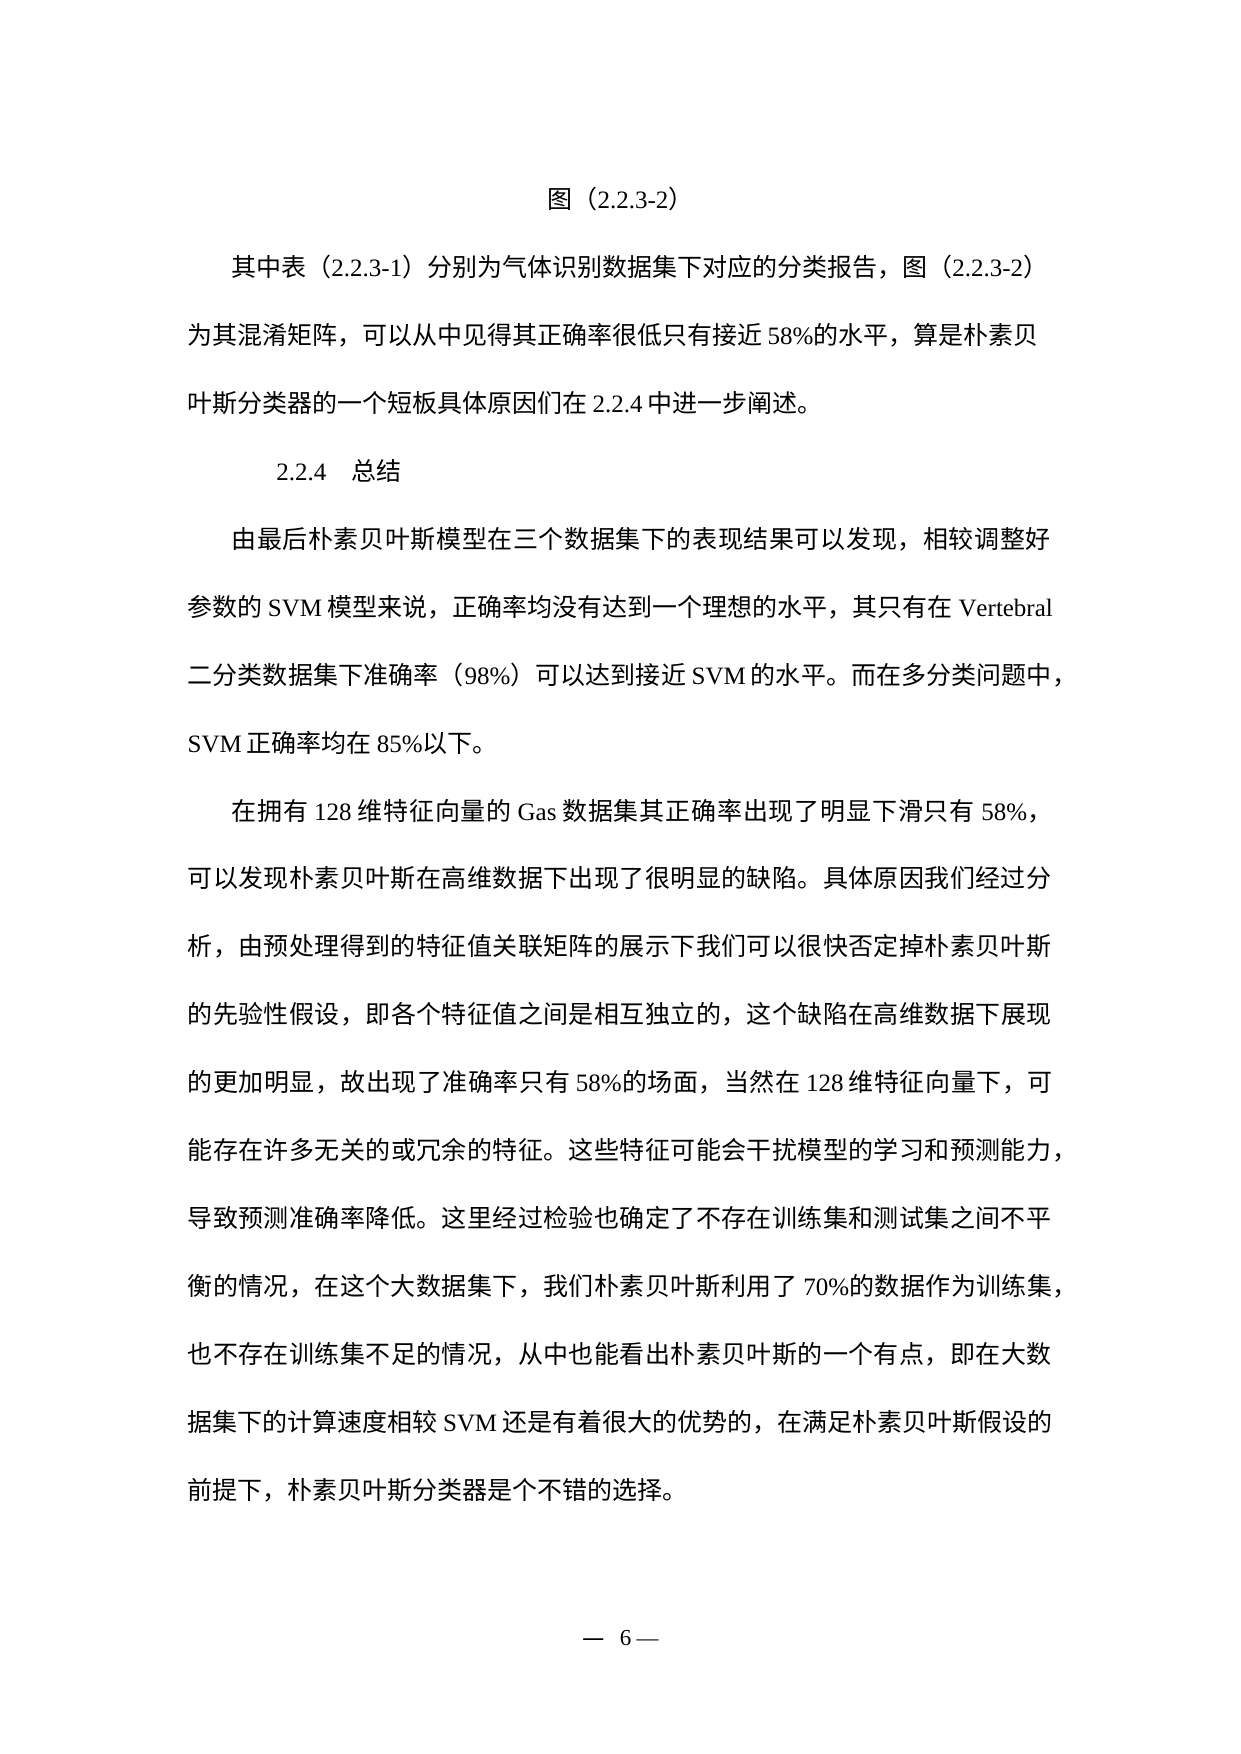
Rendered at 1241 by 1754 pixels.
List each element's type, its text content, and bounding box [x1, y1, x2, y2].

list 总结 [276, 436, 1053, 503]
text 由最后朴素贝叶斯模型在三个数据集下的表现结果可以发现，相较调整好参数的SVM模型来说，正确率均没有达到一个理想的水平，其只有在Vertebral二分类数据集下准确率（98%）可以达到接近SVM的水平。而在多分类问题中，SVM正确率均在85%以下。 [187, 503, 1053, 775]
text 其中表（2.2.3-1）分别为气体识别数据集下对应的分类报告，图（2.2.3-2）为其混淆矩阵，可以从中见得其正确率很低只有接近58%的水平，算是朴素贝叶斯分类器的一个短板具体原因们在2.2.4中进一步阐述。 [187, 232, 1053, 436]
text 在拥有128维特征向量的Gas数据集其正确率出现了明显下滑只有58%，可以发现朴素贝叶斯在高维数据下出现了很明显的缺陷。具体原因我们经过分析，由预处理得到的特征值关联矩阵的展示下我们可以很快否定掉朴素贝叶斯的先验性假设，即各个特征值之间是相互独立的，这个缺陷在高维数据下展现的更加明显，故出现了准确率只有58%的场面，当然在128维特征向量下，可能存在许多无关的或冗余的特征。这些特征可能会干扰模型的学习和预测能力，导致预测准确率降低。这里经过检验也确定了不存在训练集和测试集之间不平衡的情况，在这个大数据集下，我们朴素贝叶斯利用了70%的数据作为训练集，也不存在训练集不足的情况，从中也能看出朴素贝叶斯的一个有点，即在大数据集下的计算速度相较SVM还是有着很大的优势的，在满足朴素贝叶斯假设的前提下，朴素贝叶斯分类器是个不错的选择。 [187, 775, 1053, 1522]
text 图（2.2.3-2） [187, 164, 1053, 232]
